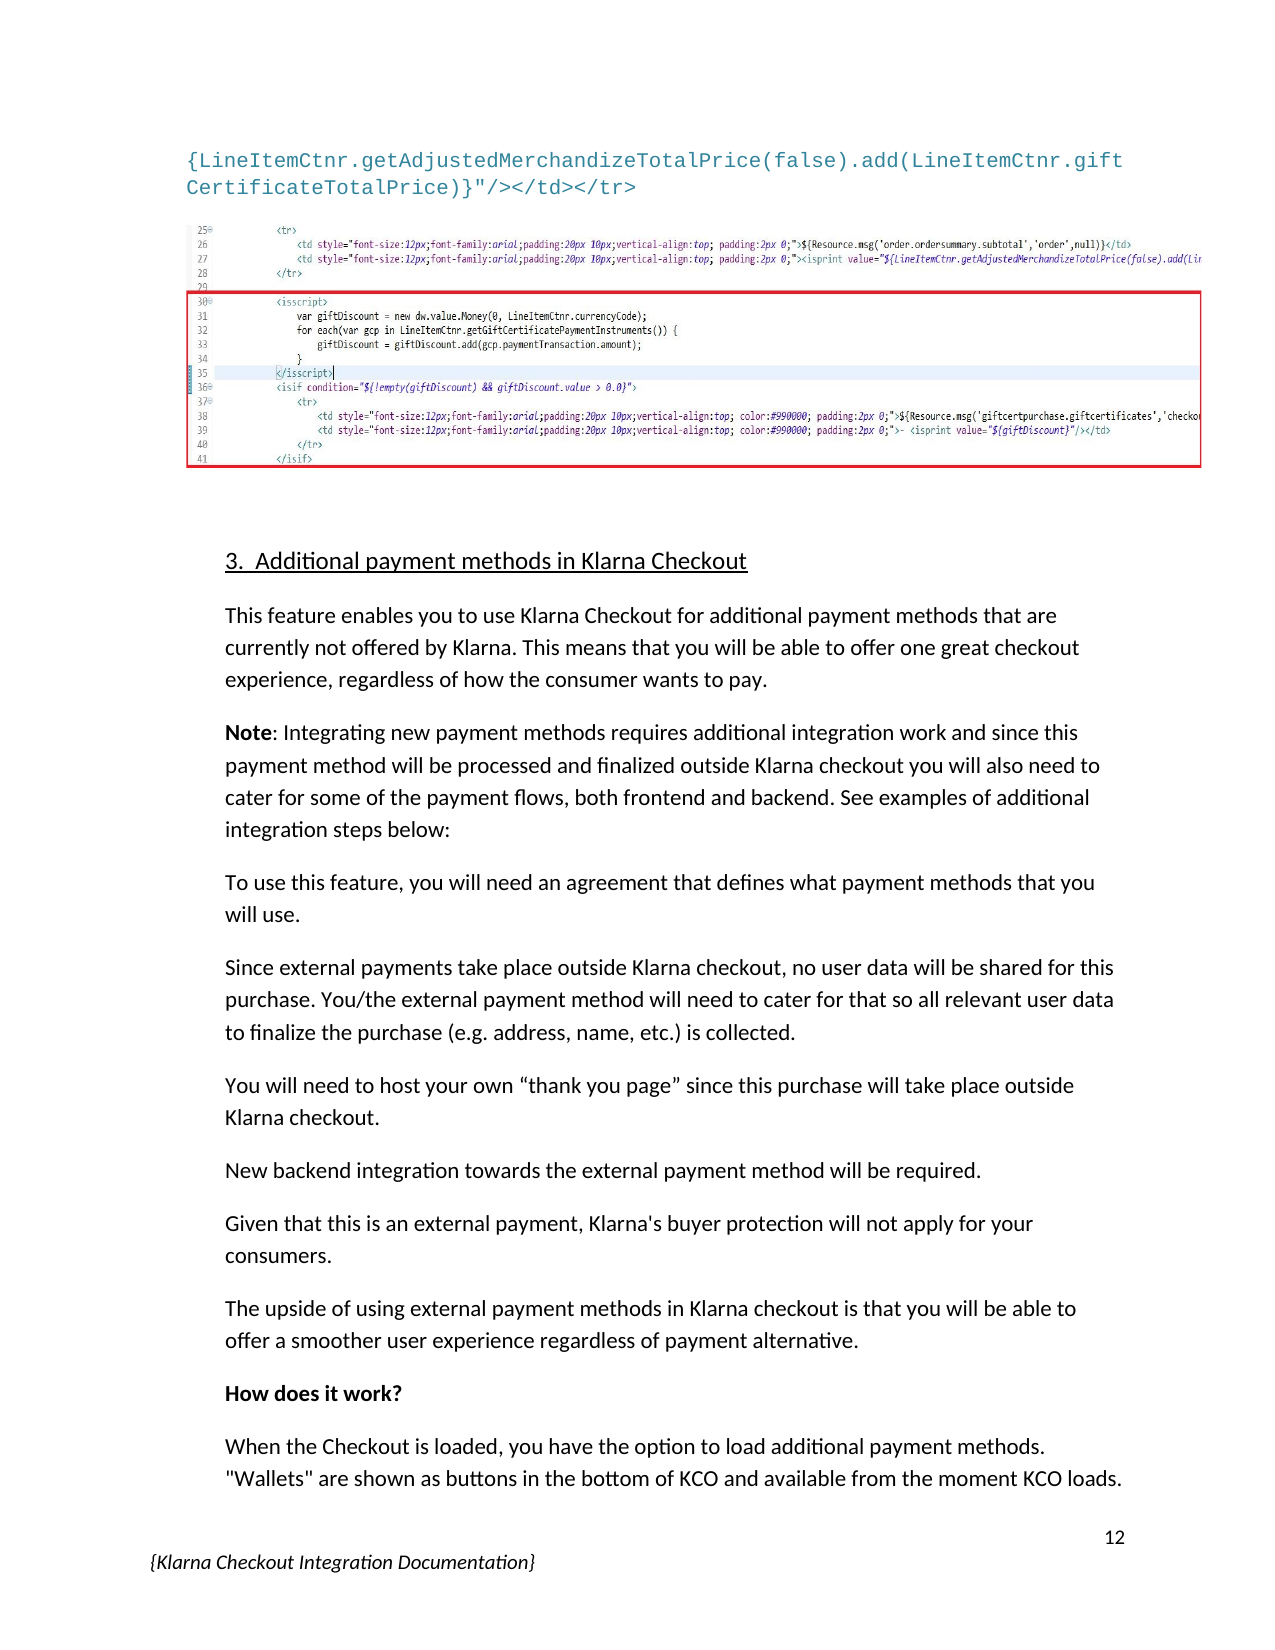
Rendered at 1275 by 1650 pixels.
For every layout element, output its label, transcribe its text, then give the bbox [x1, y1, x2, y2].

text Since external payments take place outside Klarna checkout, no user data will be shared for this purchase. You/the external payment method will need to cater for that so all relevant user data to finalize the purchase (e.g. address, name, etc.) is collected. [225, 953, 1125, 1046]
text 3. Additional payment methods in Klarna Checkout [150, 545, 1125, 576]
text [225, 1432, 1125, 1493]
text The upside of using external payment methods in Klarna checkout is that you will be able to offer a smoother user experience regardless of payment alternative. [225, 1294, 1125, 1354]
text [186, 150, 1125, 201]
text Given that this is an external payment, Klarna's buyer protection will not apply for your consumers. [225, 1209, 1125, 1269]
text New backend integration towards the external payment method will be required. [225, 1156, 1125, 1184]
text How does it work? [225, 1379, 1125, 1407]
text This feature enables you to use Klarna Checkout for additional payment methods that are currently not offered by Klarna. This means that you will be able to offer one great checkout experience, regardless of how the consumer wants to pay. [225, 601, 1125, 693]
text Note: Integrating new payment methods requires additional integration work and since this payment method will be processed and finalized outside Klarna checkout you will also need to cater for some of the payment flows, both frontend and backend. See examples of additional integration steps below: [225, 718, 1125, 843]
picture [186, 225, 1202, 468]
text You will need to host your own “thank you page” since this purchase will take place outside Klarna checkout. [225, 1071, 1125, 1131]
text To use this feature, you will need an agreement that defines what payment methods that you will use. [225, 868, 1125, 928]
